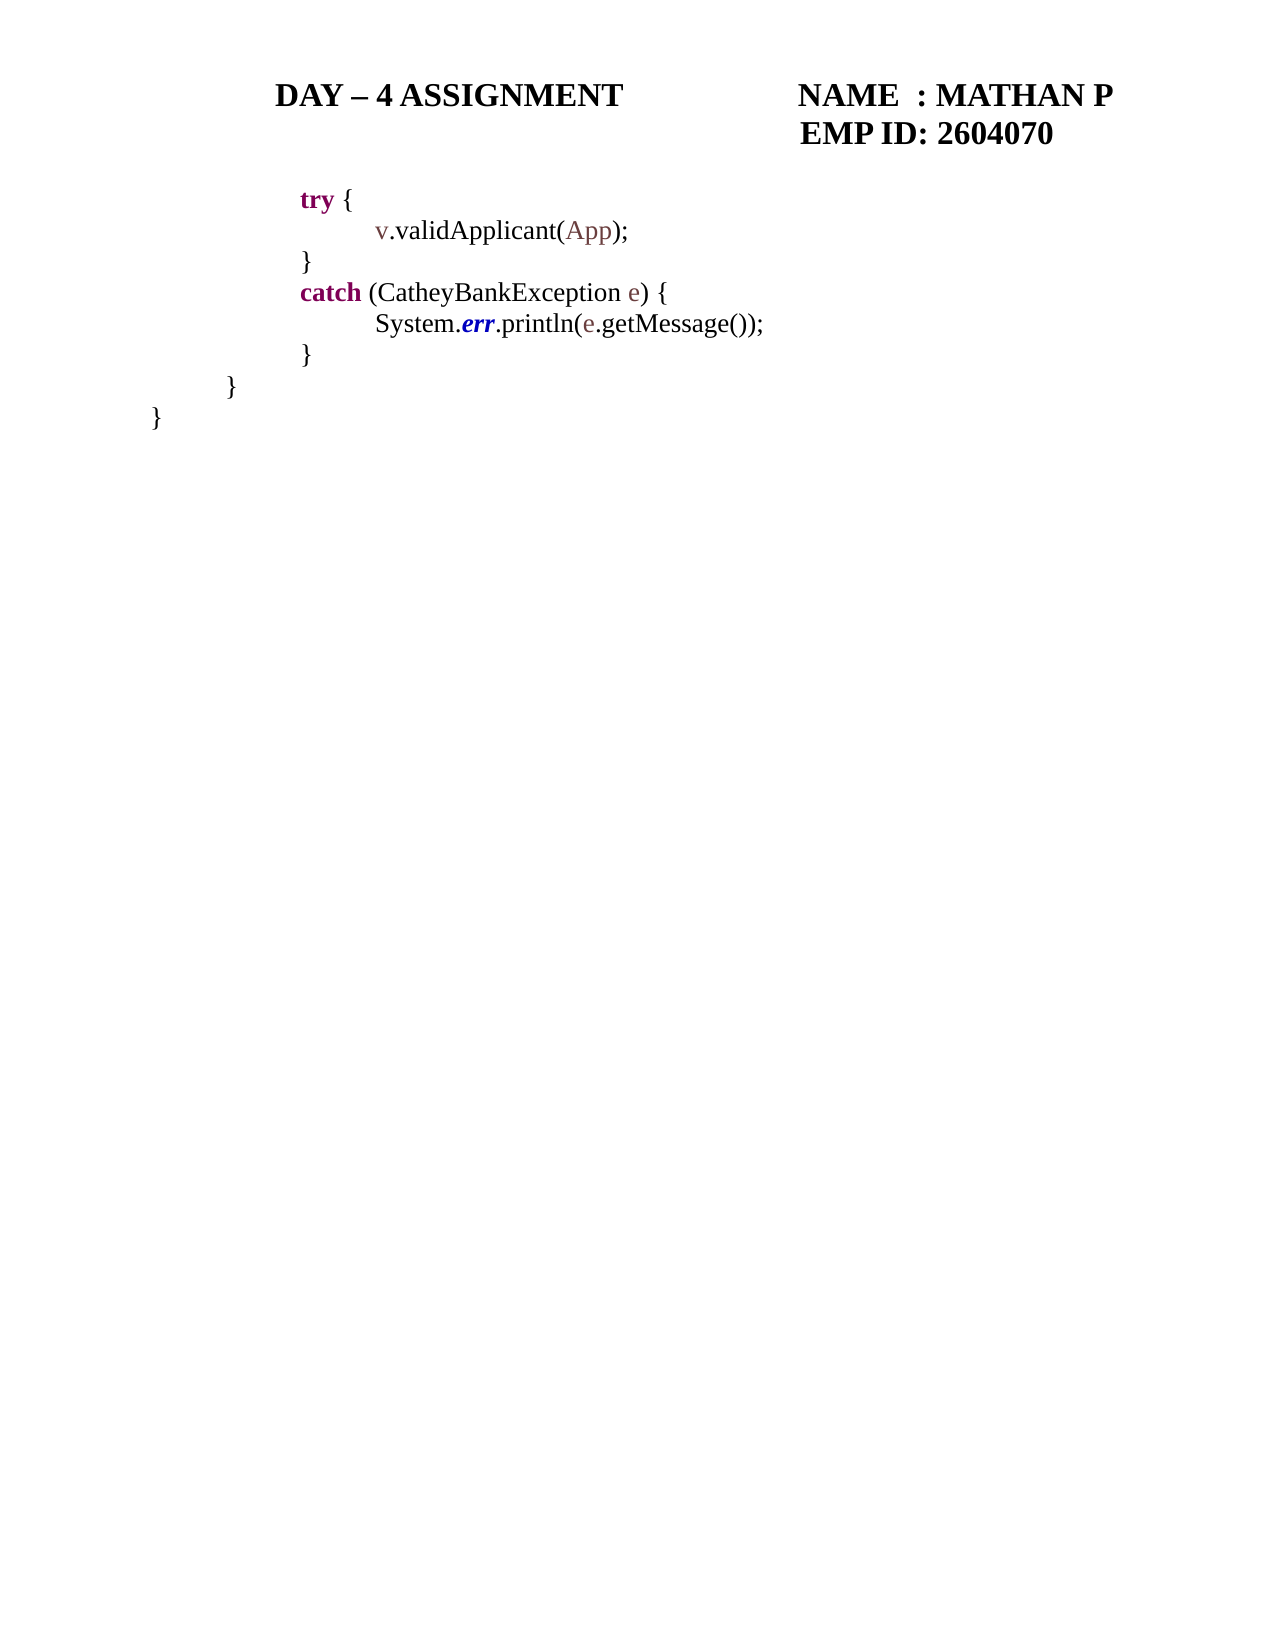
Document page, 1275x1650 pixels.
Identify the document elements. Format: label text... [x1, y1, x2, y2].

text catch (CatheyBankException e) { [150, 276, 1125, 307]
text v.validApplicant(App); [150, 214, 1125, 245]
text } [150, 338, 1125, 370]
text } [150, 370, 1125, 401]
text } [150, 401, 1125, 432]
text } [150, 245, 1125, 276]
text System.err.println(e.getMessage()); [150, 307, 1125, 338]
text try { [150, 183, 1125, 214]
